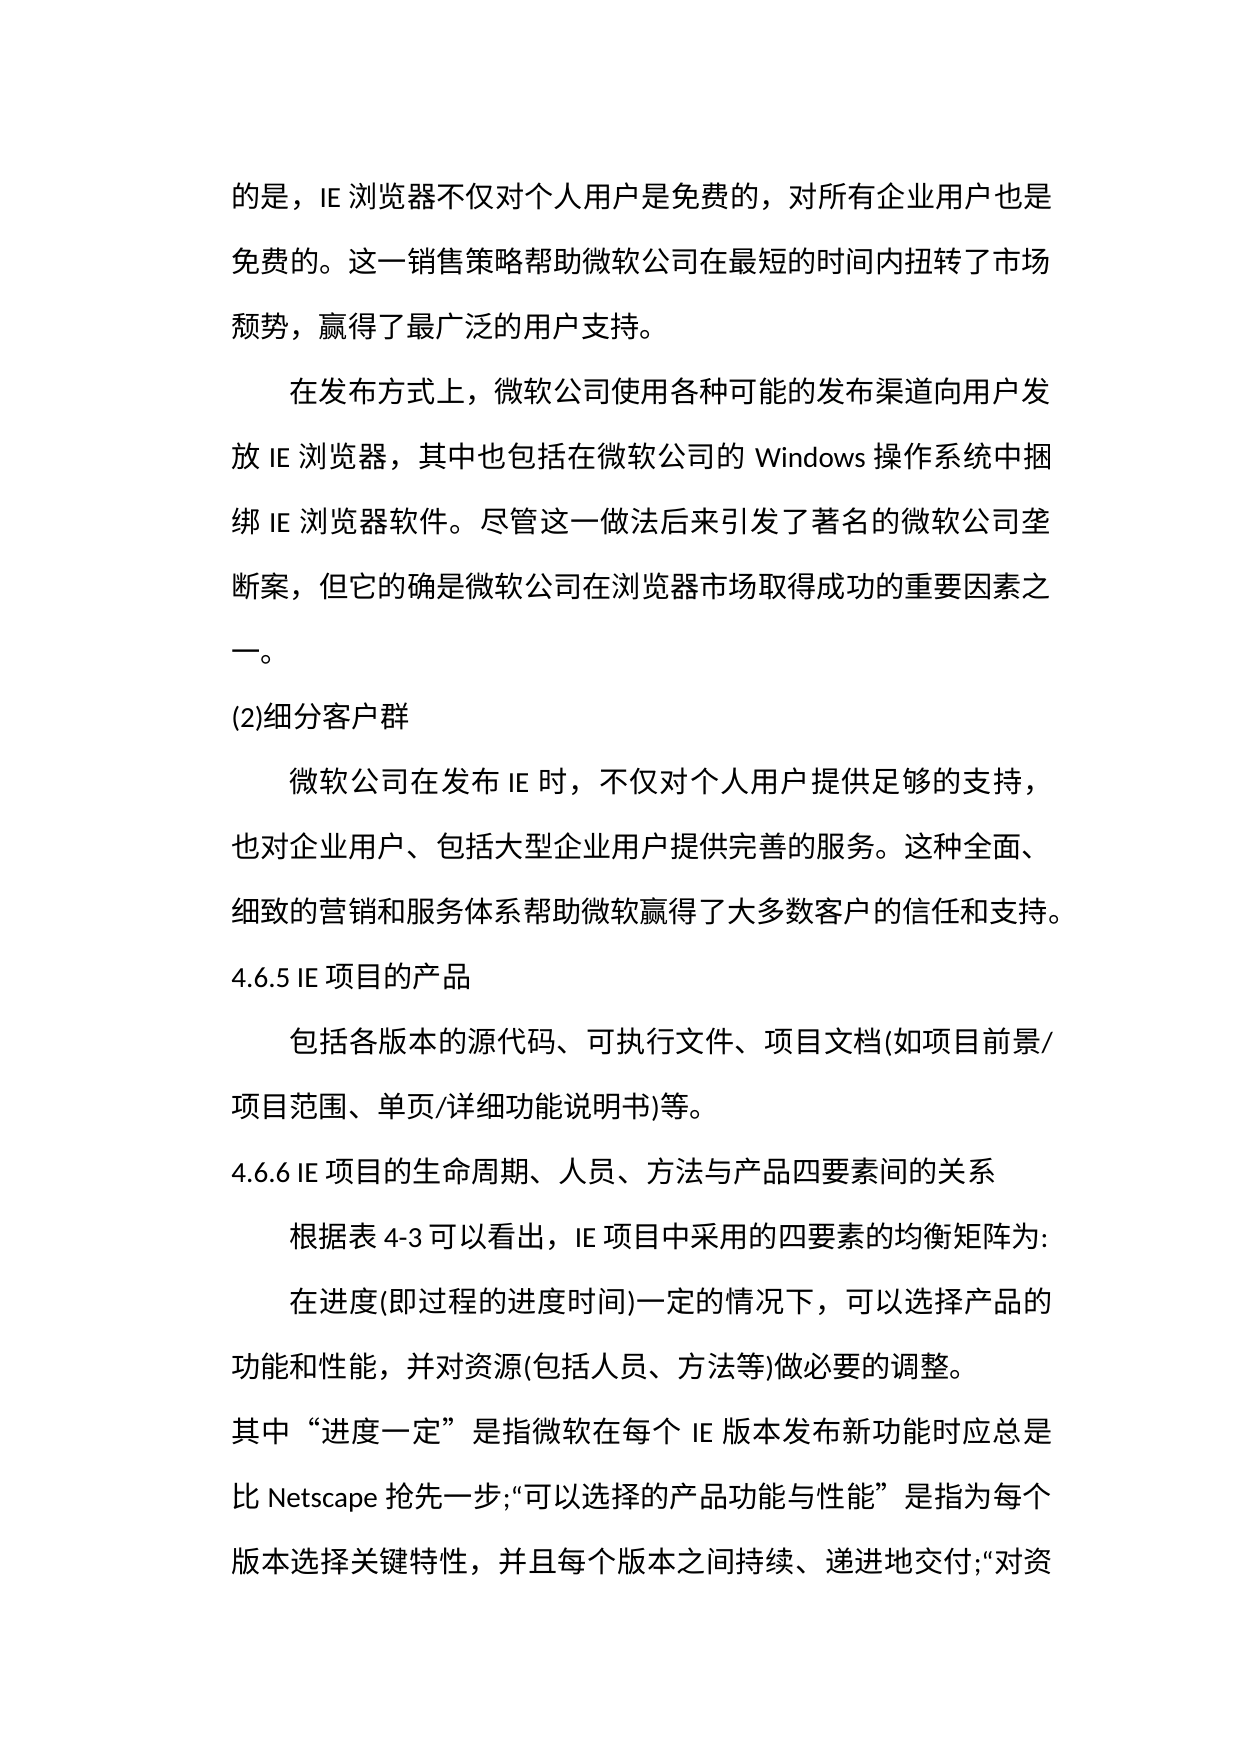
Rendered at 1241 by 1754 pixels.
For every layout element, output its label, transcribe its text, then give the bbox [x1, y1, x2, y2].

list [231, 1397, 1053, 1592]
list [231, 162, 1053, 357]
text 4.6.6 IE 项目的生命周期、人员、方法与产品四要素间的关系 [187, 1137, 1053, 1202]
list 微软公司在发布IE 时，不仅对个人用户提供足够的支持，也对企业用户、包括大型企业用户提供完善的服务。这种全面、细致的营销和服务体系帮助微软赢得了大多数客户的信任和支持。 [231, 747, 1053, 942]
list 在发布方式上，微软公司使用各种可能的发布渠道向用户发放 IE 浏览器，其中也包括在微软公司的 Windows 操作系统中捆绑 IE 浏览器软件。尽管这一做法后来引发了著名的微软公司垄断案，但它的确是微软公司在浏览器市场取得成功的重要因素之一。 [231, 357, 1053, 682]
text 4.6.5 IE 项目的产品 [187, 942, 1053, 1007]
text (2)细分客户群 [187, 682, 1053, 747]
list 在进度(即过程的进度时间)一定的情况下，可以选择产品的功能和性能，并对资源(包括人员、方法等)做必要的调整。 [231, 1267, 1053, 1397]
list 根据表 4-3 可以看出，IE 项目中采用的四要素的均衡矩阵为: [231, 1202, 1053, 1267]
list 包括各版本的源代码、可执行文件、项目文档(如项目前景/项目范围、单页/详细功能说明书)等。 [231, 1007, 1053, 1137]
